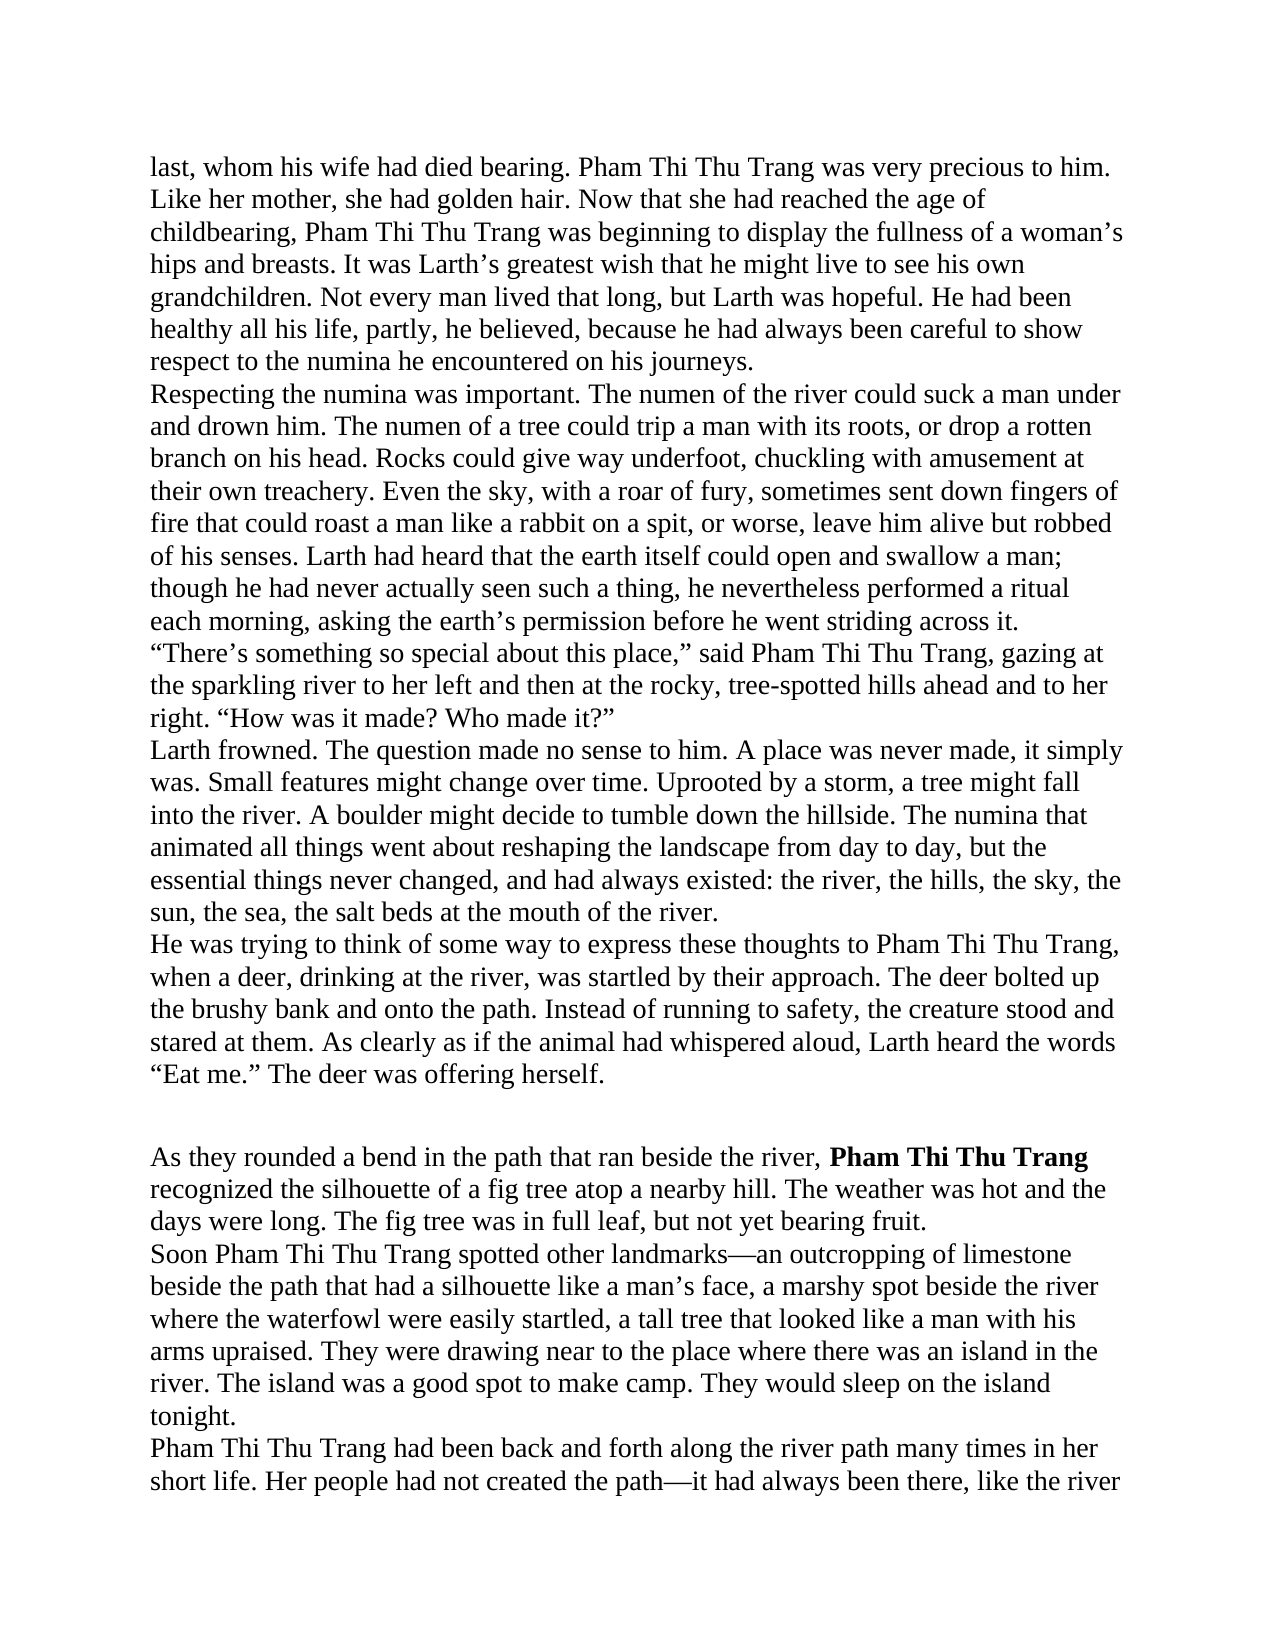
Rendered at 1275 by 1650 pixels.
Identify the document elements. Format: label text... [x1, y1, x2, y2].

text As they rounded a bend in the path that ran beside the river, Pham Thi Thu Trang recognized the silhouette of a fig tree atop a nearby hill. The weather was hot and the days were long. The fig tree was in full leaf, but not yet bearing fruit. [150, 1140, 1125, 1237]
text He was trying to think of some way to express these thoughts to Pham Thi Thu Trang, when a deer, drinking at the river, was startled by their approach. The deer bolted up the brushy bank and onto the path. Instead of running to safety, the creature stood and stared at them. As clearly as if the animal had whispered aloud, Larth heard the words “Eat me.” The deer was offering herself. [150, 927, 1125, 1089]
text Respecting the numina was important. The numen of the river could suck a man under and drown him. The numen of a tree could trip a man with its roots, or drop a rotten branch on his head. Rocks could give way underfoot, chuckling with amusement at their own treachery. Even the sky, with a roar of fury, sometimes sent down fingers of fire that could roast a man like a rabbit on a spit, or worse, leave him alive but robbed of his senses. Larth had heard that the earth itself could open and swallow a man; though he had never actually seen such a thing, he nevertheless performed a ritual each morning, asking the earth’s permission before he went striding across it. [150, 377, 1125, 636]
text “There’s something so special about this place,” said Pham Thi Thu Trang, gazing at the sparkling river to her left and then at the rocky, tree-spotted hills ahead and to her right. “How was it made? Who made it?” [150, 636, 1125, 733]
text Larth frowned. The question made no sense to him. A place was never made, it simply was. Small features might change over time. Uprooted by a storm, a tree might fall into the river. A boulder might decide to tumble down the hillside. The numina that animated all things went about reshaping the landscape from day to day, but the essential things never changed, and had always existed: the river, the hills, the sky, the sun, the sea, the salt beds at the mouth of the river. [150, 733, 1125, 927]
text Soon Pham Thi Thu Trang spotted other landmarks—an outcropping of limestone beside the path that had a silhouette like a man’s face, a marshy spot beside the river where the waterfowl were easily startled, a tall tree that looked like a man with his arms upraised. They were drawing near to the place where there was an island in the river. The island was a good spot to make camp. They would sleep on the island tonight. [150, 1237, 1125, 1431]
